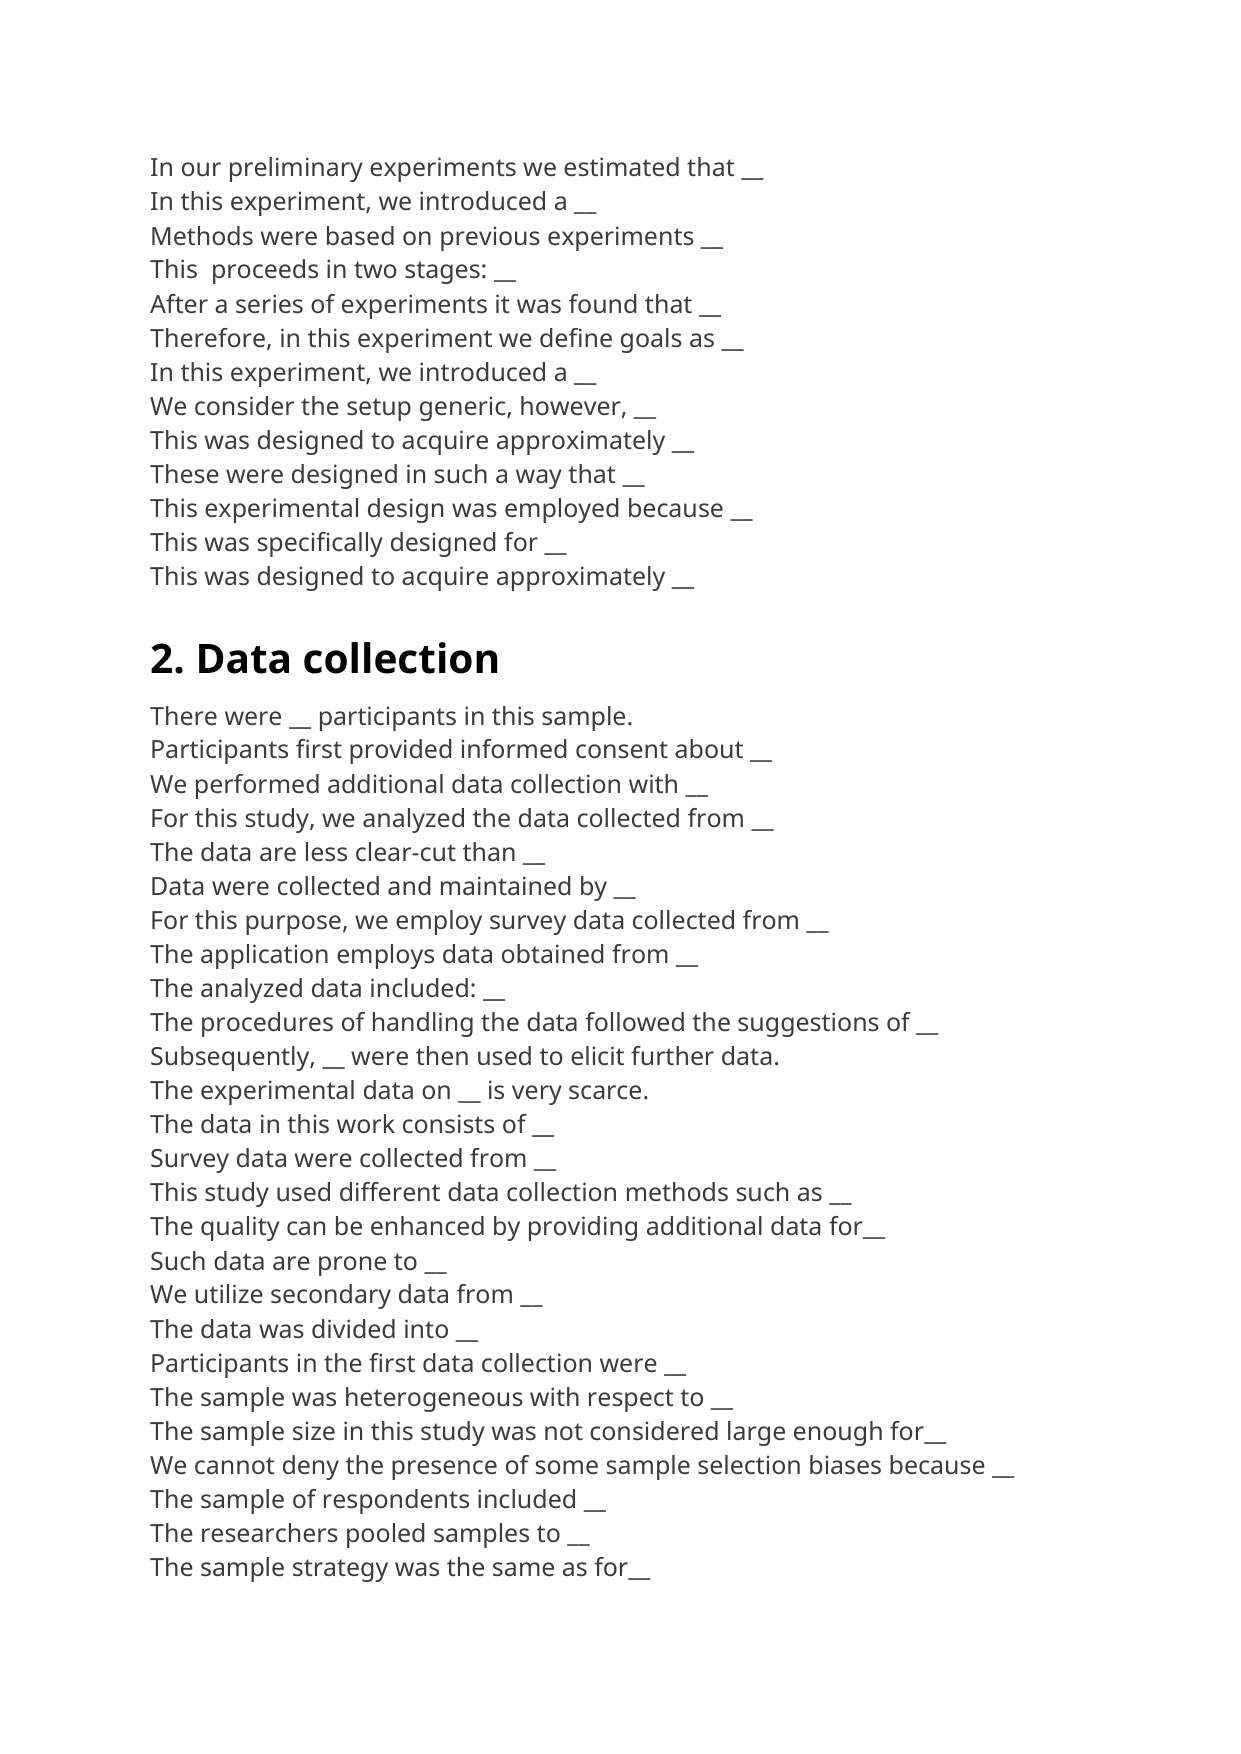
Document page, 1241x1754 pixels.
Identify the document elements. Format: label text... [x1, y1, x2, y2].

text 2. Data collection [150, 630, 1090, 686]
text There were __ participants in this sample. Participants first provided informed consent about __ We performed additional data collection with __ For this study, we analyzed the data collected from __ The data are less clear-cut than __ Data were collected and maintained by __ For this purpose, we employ survey data collected from __ The application employs data obtained from __ The analyzed data included: __ The procedures of handling the data followed the suggestions of __ Subsequently, __ were then used to elicit further data. The experimental data on __ is very scarce. The data in this work consists of __ Survey data were collected from __ This study used different data collection methods such as __ The quality can be enhanced by providing additional data for__ Such data are prone to __ We utilize secondary data from __ The data was divided into __ Participants in the first data collection were __ The sample was heterogeneous with respect to __ The sample size in this study was not considered large enough for__ We cannot deny the presence of some sample selection biases because __ The sample of respondents included __ The researchers pooled samples to __ The sample strategy was the same as for__ [150, 698, 1090, 1584]
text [150, 150, 1090, 593]
